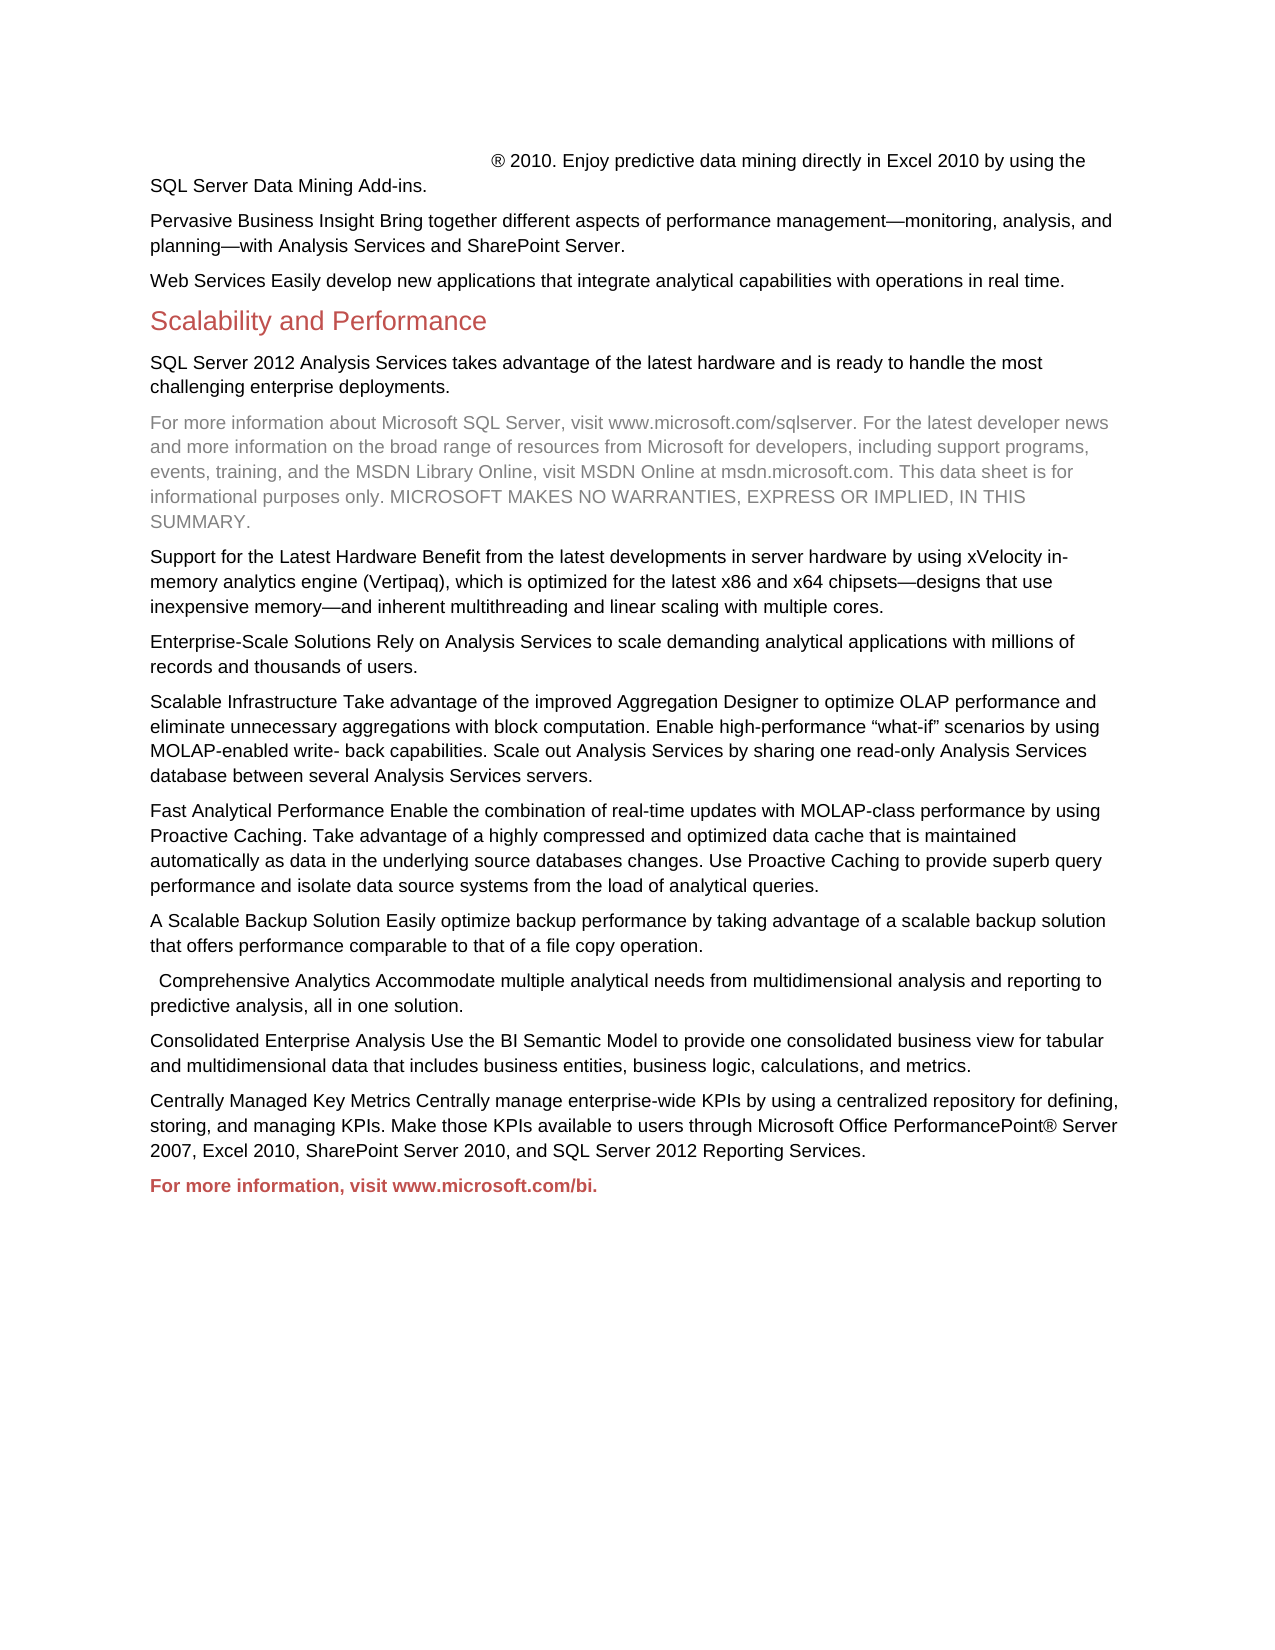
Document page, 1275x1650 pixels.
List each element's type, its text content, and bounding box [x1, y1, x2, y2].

text Web Services Easily develop new applications that integrate analytical capabilities with operations in real time. [150, 270, 1125, 292]
text Comprehensive Analytics Accommodate multiple analytical needs from multidimensional analysis and reporting to predictive analysis, all in one solution. [150, 970, 1125, 1016]
text A Scalable Backup Solution Easily optimize backup performance by taking advantage of a scalable backup solution that offers performance comparable to that of a file copy operation. [150, 910, 1125, 956]
text SQL Server 2012 Analysis Services takes advantage of the latest hardware and is ready to handle the most challenging enterprise deployments. [150, 352, 1125, 398]
text Consolidated Enterprise Analysis Use the BI Semantic Model to provide one consolidated business view for tabular and multidimensional data that includes business entities, business logic, calculations, and metrics. [150, 1030, 1125, 1076]
text ® 2010. Enjoy predictive data mining directly in Excel 2010 by using the SQL Server Data Mining Add-ins. [150, 150, 1125, 196]
text Support for the Latest Hardware Benefit from the latest developments in server hardware by using xVelocity in- memory analytics engine (Vertipaq), which is optimized for the latest x86 and x64 chipsets—designs that use inexpensive memory—and inherent multithreading and linear scaling with multiple cores. [150, 546, 1125, 617]
text Pervasive Business Insight Bring together different aspects of performance management—monitoring, analysis, and planning—with Analysis Services and SharePoint Server. [150, 210, 1125, 256]
text Scalable Infrastructure Take advantage of the improved Aggregation Designer to optimize OLAP performance and eliminate unnecessary aggregations with block computation. Enable high-performance “what-if” scenarios by using MOLAP-enabled write- back capabilities. Scale out Analysis Services by sharing one read-only Analysis Services database between several Analysis Services servers. [150, 691, 1125, 787]
text Scalability and Performance [150, 305, 1125, 336]
text For more information, visit www.microsoft.com/bi. [150, 1175, 1125, 1196]
text Enterprise-Scale Solutions Rely on Analysis Services to scale demanding analytical applications with millions of records and thousands of users. [150, 631, 1125, 677]
text For more information about Microsoft SQL Server, visit www.microsoft.com/sqlserver. For the latest developer news and more information on the broad range of resources from Microsoft for developers, including support programs, events, training, and the MSDN Library Online, visit MSDN Online at msdn.microsoft.com. This data sheet is for informational purposes only. MICROSOFT MAKES NO WARRANTIES, EXPRESS OR IMPLIED, IN THIS SUMMARY. [150, 412, 1125, 532]
text Centrally Managed Key Metrics Centrally manage enterprise-wide KPIs by using a centralized repository for defining, storing, and managing KPIs. Make those KPIs available to users through Microsoft Office PerformancePoint® Server 2007, Excel 2010, SharePoint Server 2010, and SQL Server 2012 Reporting Services. [150, 1090, 1125, 1161]
text Fast Analytical Performance Enable the combination of real-time updates with MOLAP-class performance by using Proactive Caching. Take advantage of a highly compressed and optimized data cache that is maintained automatically as data in the underlying source databases changes. Use Proactive Caching to provide superb query performance and isolate data source systems from the load of analytical queries. [150, 800, 1125, 896]
